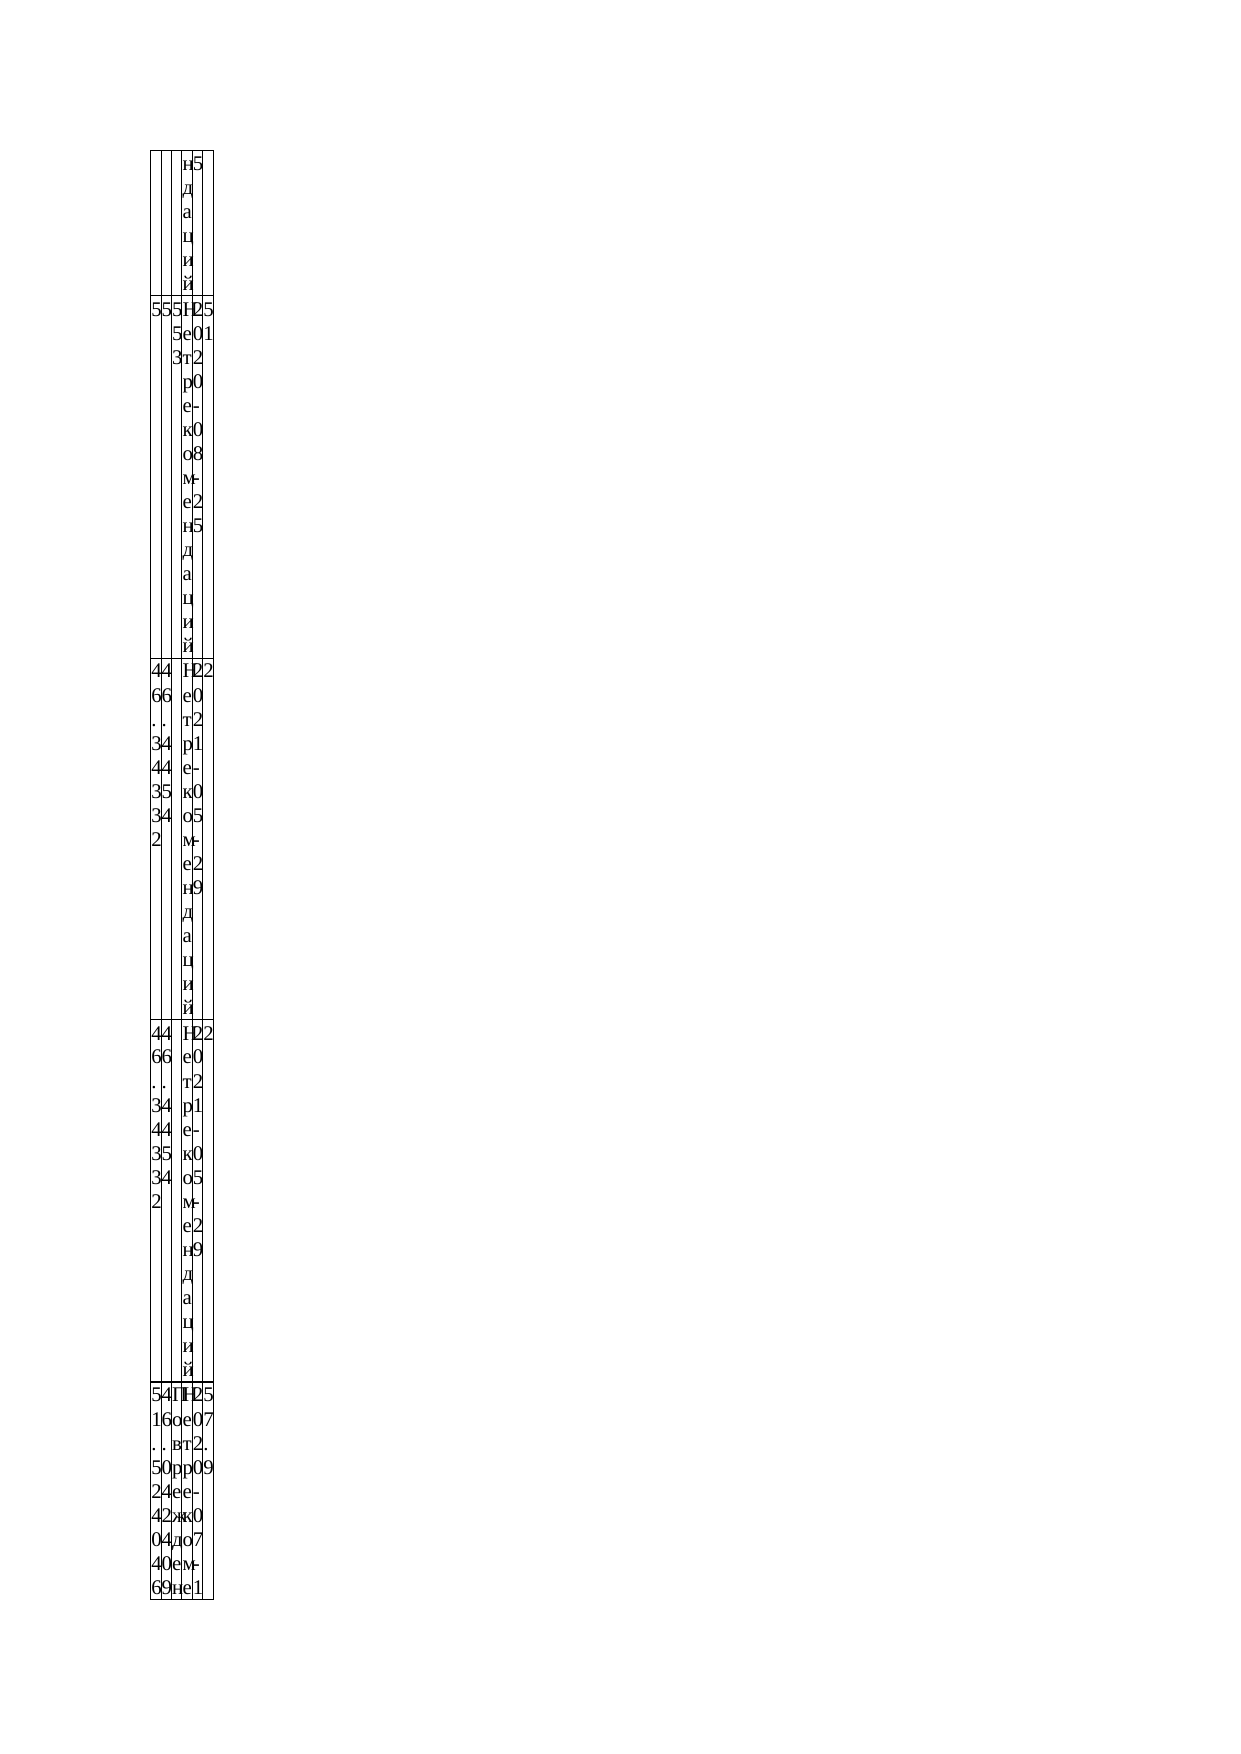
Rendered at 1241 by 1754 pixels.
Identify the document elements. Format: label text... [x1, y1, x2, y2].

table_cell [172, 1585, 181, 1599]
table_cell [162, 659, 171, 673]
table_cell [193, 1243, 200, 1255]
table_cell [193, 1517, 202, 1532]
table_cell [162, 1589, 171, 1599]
table_cell [172, 1020, 181, 1381]
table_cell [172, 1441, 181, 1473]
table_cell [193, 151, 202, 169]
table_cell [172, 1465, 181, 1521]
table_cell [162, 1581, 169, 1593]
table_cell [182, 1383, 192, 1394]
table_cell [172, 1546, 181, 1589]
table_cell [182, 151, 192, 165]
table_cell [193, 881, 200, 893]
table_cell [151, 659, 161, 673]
table_cell [172, 659, 181, 1019]
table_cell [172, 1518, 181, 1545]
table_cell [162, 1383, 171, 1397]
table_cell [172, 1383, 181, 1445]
